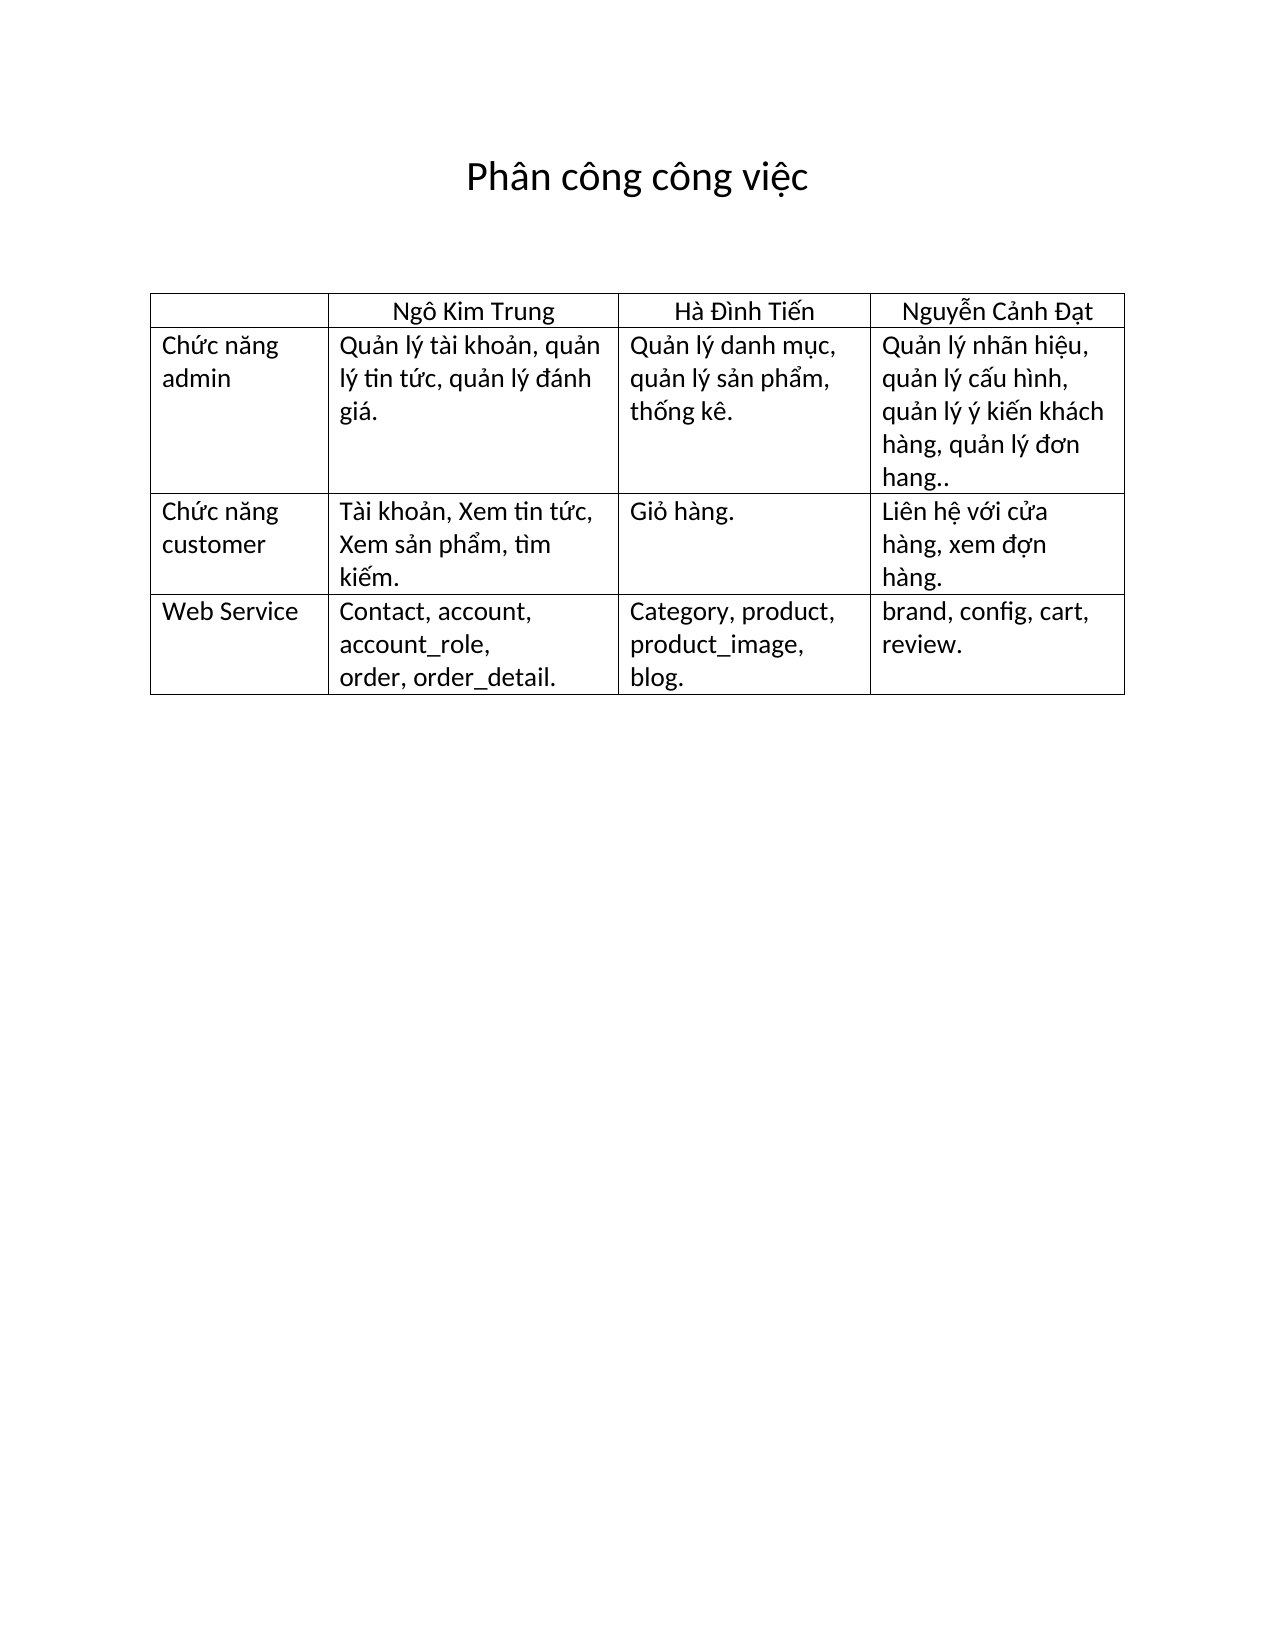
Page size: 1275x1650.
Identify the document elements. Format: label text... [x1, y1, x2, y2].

table_cell Tài khoản, Xem tin tức, Xem sản phẩm, tìm kiếm. [329, 494, 618, 593]
table_cell brand, config, cart, review. [871, 595, 1124, 693]
table_header [151, 294, 328, 327]
table_cell Category, product, product_image, blog. [619, 595, 870, 693]
table_cell Quản lý danh mục, quản lý sản phẩm, thống kê. [619, 328, 870, 493]
table_cell Quản lý tài khoản, quản lý tin tức, quản lý đánh giá. [329, 328, 618, 493]
table_header Hà Đình Tiến [619, 294, 870, 327]
table_header Nguyễn Cảnh Đạt [871, 294, 1124, 327]
table_header Ngô Kim Trung [329, 294, 618, 327]
table_cell Giỏ hàng. [619, 494, 870, 593]
table_cell Contact, account, account_role, order, order_detail. [329, 595, 618, 693]
table_cell Chức năng admin [151, 328, 328, 493]
table_cell Web Service [151, 595, 328, 693]
text Phân công công việc [150, 150, 1125, 201]
table_cell Quản lý nhãn hiệu, quản lý cấu hình, quản lý ý kiến khách hàng, quản lý đơn hang.. [871, 328, 1124, 493]
table_cell Chức năng customer [151, 494, 328, 593]
table_cell Liên hệ với cửa hàng, xem đợn hàng. [871, 494, 1124, 593]
